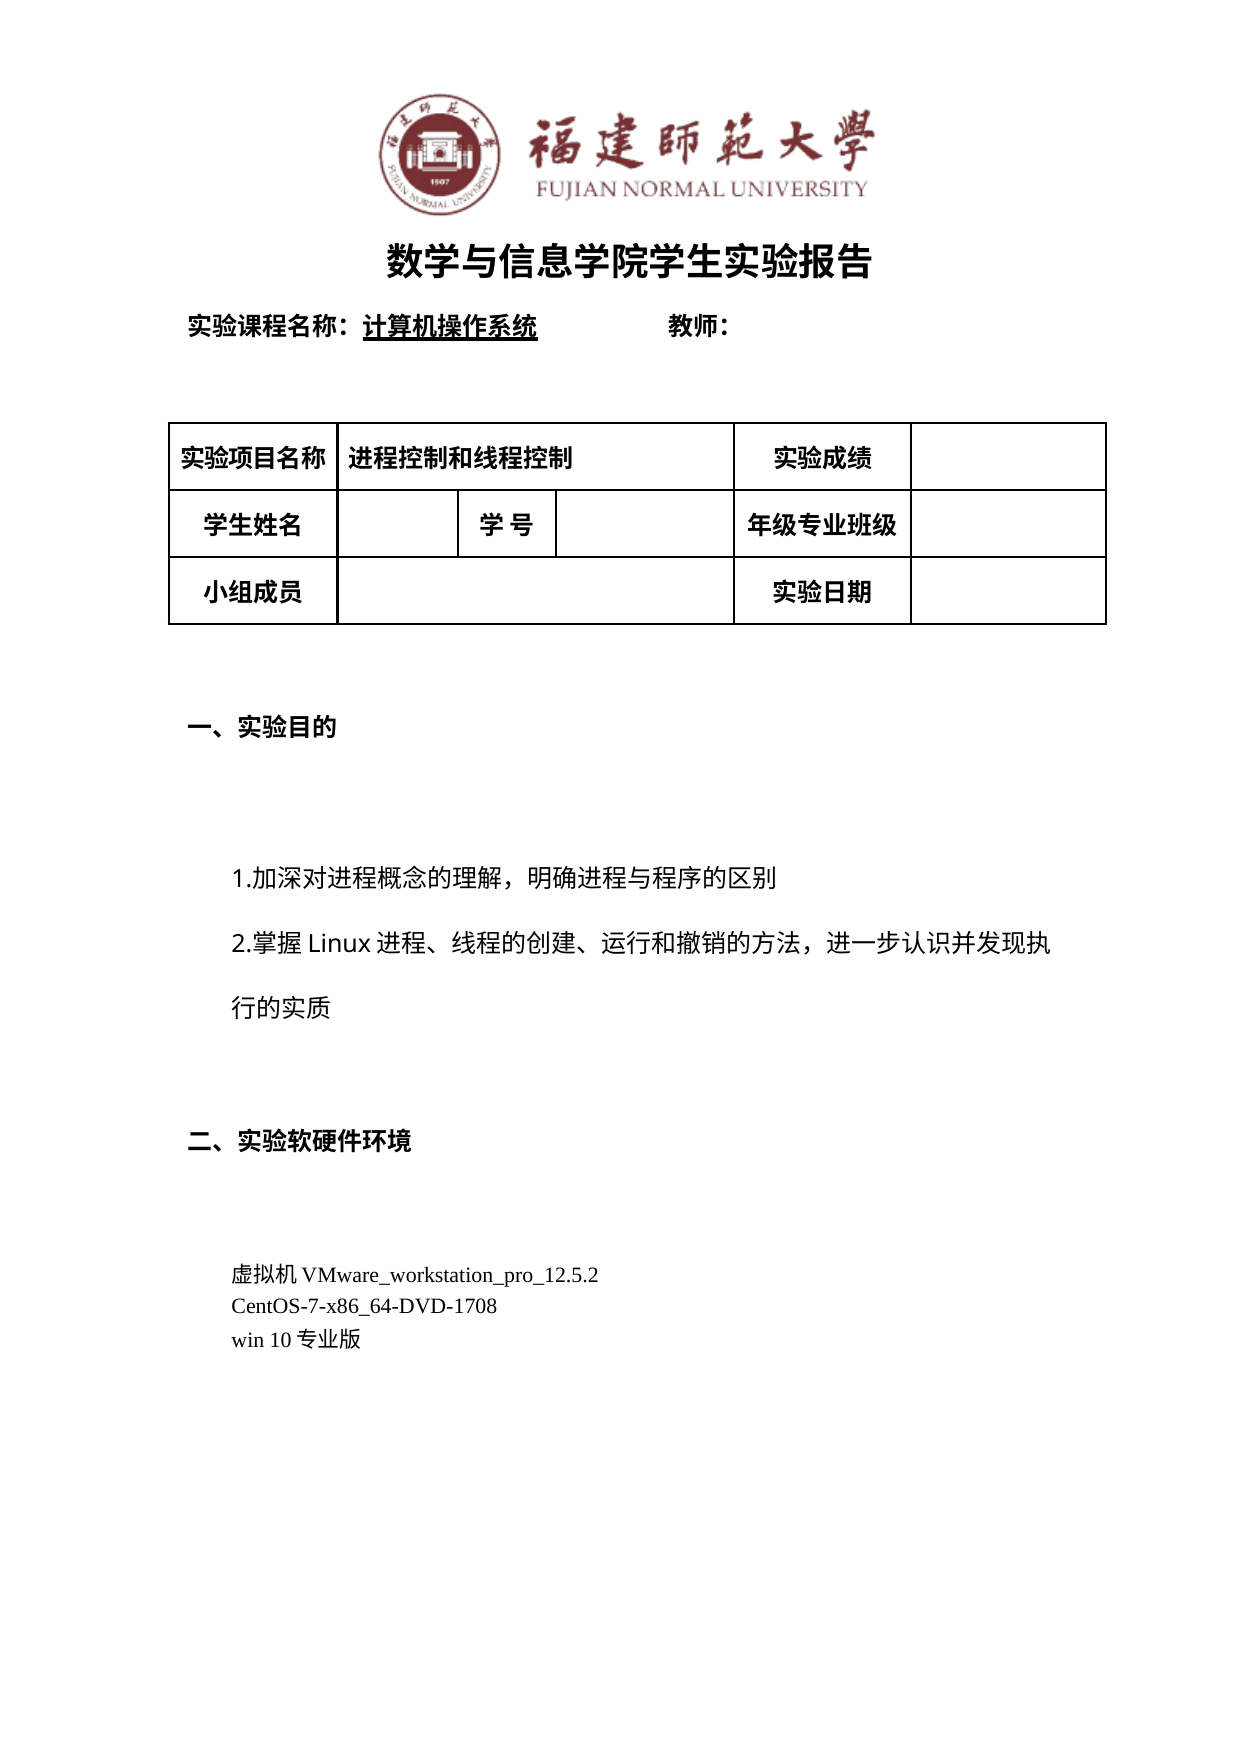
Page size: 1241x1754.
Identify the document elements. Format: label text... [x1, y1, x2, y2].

table_header 实验成绩 [735, 424, 910, 489]
table_cell [912, 558, 1105, 623]
table_cell 小组成员 [170, 558, 336, 623]
text 实验课程名称：计算机操作系统 教师： [187, 292, 1053, 357]
table_header 进程控制和线程控制 [339, 424, 733, 489]
table_cell [339, 558, 733, 623]
table_cell [557, 491, 733, 556]
subtitle 一、实验目的 [187, 693, 1053, 758]
text 2.掌握Linux进程、线程的创建、运行和撤销的方法，进一步认识并发现执行的实质 [231, 909, 1053, 1039]
text 虚拟机VMware_workstation_pro_12.5.2 [231, 1257, 1053, 1289]
table_header 实验项目名称 [170, 424, 336, 489]
text 数学与信息学院学生实验报告 [187, 227, 1053, 292]
table_cell [339, 491, 457, 556]
picture [357, 54, 883, 239]
table_cell [912, 491, 1105, 556]
table_cell 实验日期 [735, 558, 910, 623]
table_cell 学 号 [459, 491, 555, 556]
subtitle 二、实验软硬件环境 [187, 1107, 1053, 1172]
table_cell 学生姓名 [170, 491, 336, 556]
table_cell 年级专业班级 [735, 491, 910, 556]
table_header [912, 424, 1105, 489]
text 1.加深对进程概念的理解，明确进程与程序的区别 [231, 844, 1053, 909]
text CentOS-7-x86_64-DVD-1708 [231, 1289, 1053, 1322]
text win 10专业版 [231, 1322, 1053, 1354]
